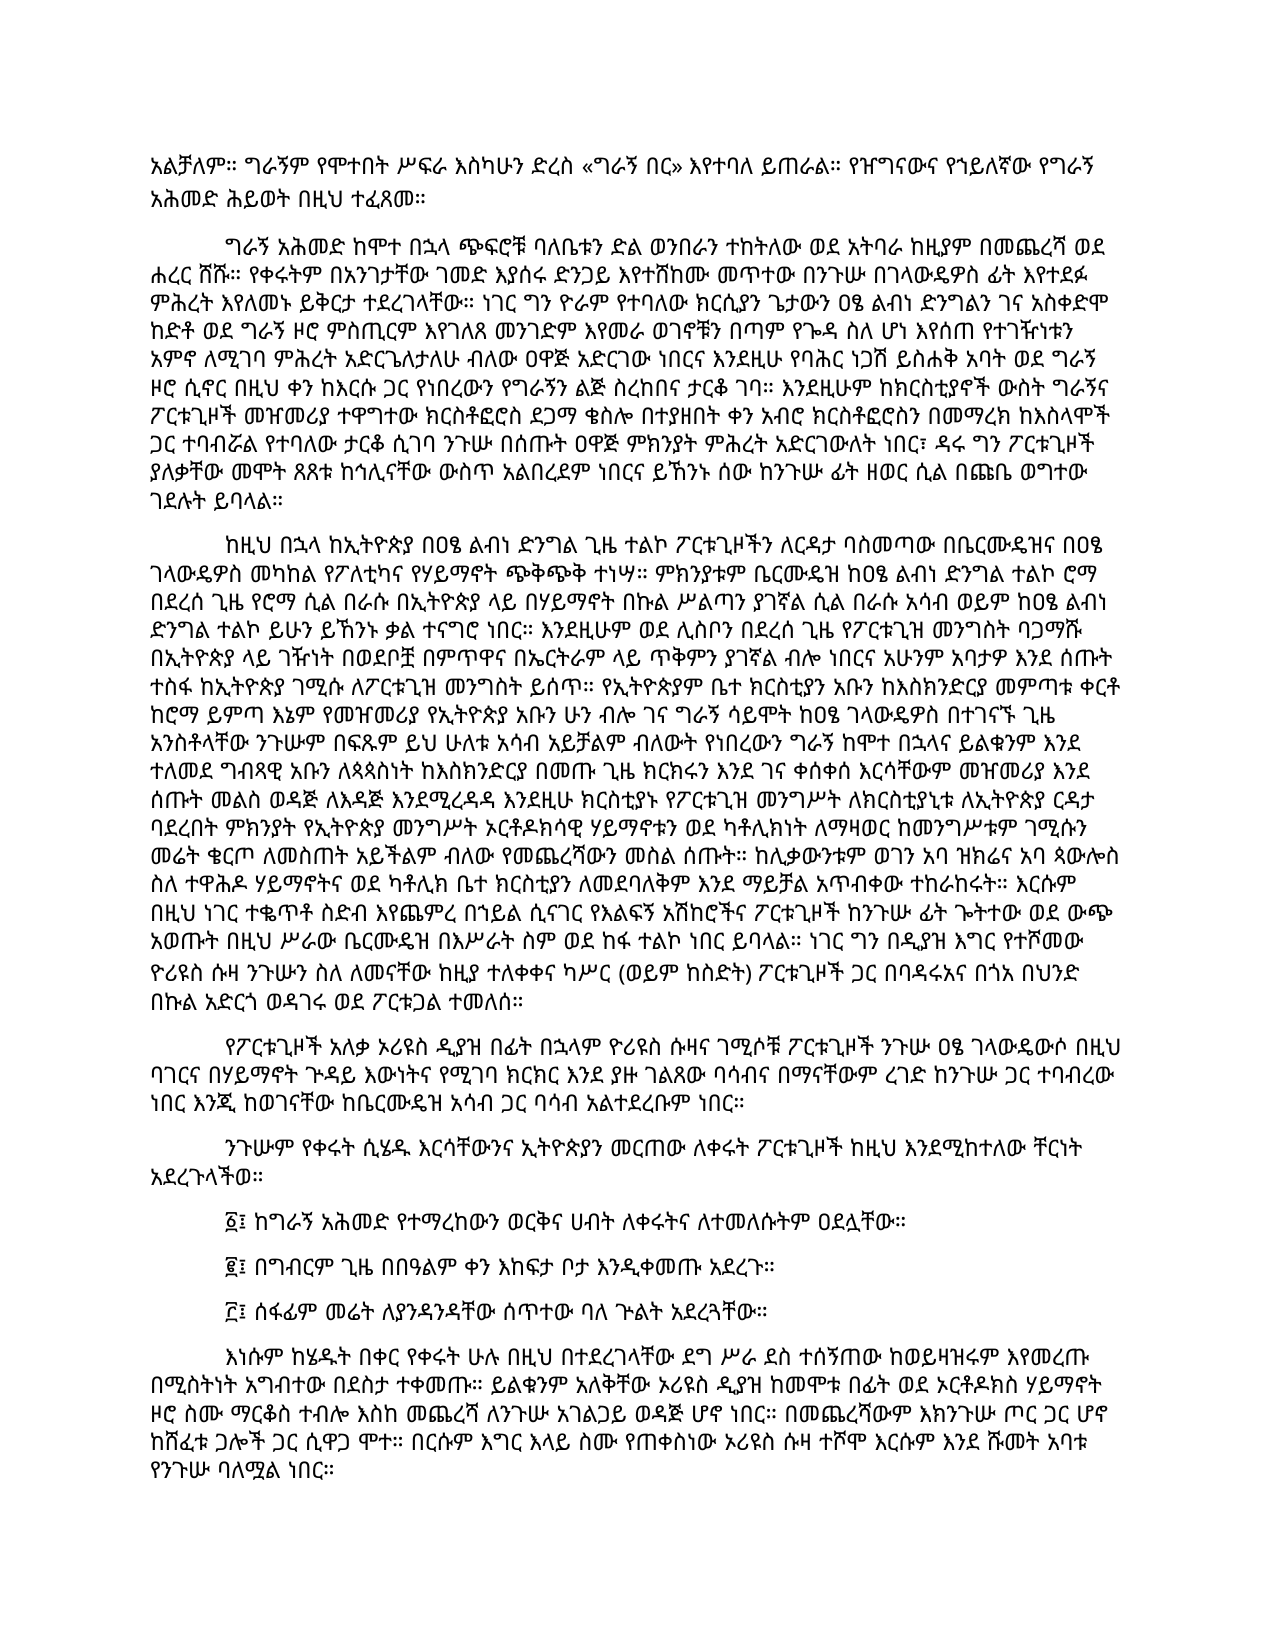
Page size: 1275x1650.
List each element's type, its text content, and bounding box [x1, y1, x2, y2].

text ግራኝ አሕመድ ከሞተ በኋላ ጭፍሮቹ ባለቤቱን ድል ወንበራን ተከትለው ወደ አትባራ ከዚያም በመጨረሻ ወደ ሐረር ሸሹ። የቀሩትም በአንገታቸው ገመድ እያሰሩ ድንጋይ እየተሸከሙ መጥተው በንጉሡ በገላውዴዎስ ፊት እየተደፉ ምሕረት እየለመኑ ይቅርታ ተደረገላቸው። ነገር ግን ዮራም የተባለው ክርሲያን ጌታውን ዐፄ ልብነ ድንግልን ገና አስቀድሞ ከድቶ ወደ ግራኝ ዞሮ ምስጢርም እየገለጸ መንገድም እየመራ ወገኖቹን በጣም የጐዳ ስለ ሆነ እየሰጠ የተገዥነቱን አምኖ ለሚገባ ምሕረት አድርጌለታለሁ ብለው ዐዋጅ አድርገው ነበርና እንደዚሁ የባሕር ነጋሽ ይስሐቅ አባት ወደ ግራኝ ዞሮ ሲኖር በዚህ ቀን ከእርሱ ጋር የነበረውን የግራኝን ልጅ ስረከበና ታርቆ ገባ። እንደዚሁም ከክርስቲያኖች ውስት ግራኝና ፖርቱጊዞች መዠመሪያ ተዋግተው ክርስቶፎሮስ ደጋማ ቄስሎ በተያዘበት ቀን አብሮ ክርስቶፎሮስን በመማረክ ከእስላሞች ጋር ተባብሯል የተባለው ታርቆ ሲገባ ንጉሡ በሰጡት ዐዋጅ ምክንያት ምሕረት አድርገውለት ነበር፣ ዳሩ ግን ፖርቱጊዞች ያለቃቸው መሞት ጸጸቱ ከኅሊናቸው ውስጥ አልበረደም ነበርና ይኸንኑ ሰው ከንጉሡ ፊት ዘወር ሲል በጩቤ ወግተው ገደሉት ይባላል። [150, 234, 1125, 514]
text ንጉሡም የቀሩት ሲሄዱ እርሳቸውንና ኢትዮጵያን መርጠው ለቀሩት ፖርቱጊዞች ከዚህ እንደሚከተለው ቸርነት አደረጉላችወ። [150, 1136, 1125, 1190]
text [150, 150, 1125, 214]
text ከዚህ በኋላ ከኢትዮጵያ በዐፄ ልብነ ድንግል ጊዜ ተልኮ ፖርቱጊዞችን ለርዳታ ባስመጣው በቤርሙዴዝና በዐፄ ገላውዴዎስ መካከል የፖለቲካና የሃይማኖት ጭቅጭቅ ተነሣ። ምክንያቱም ቤርሙዴዝ ከዐፄ ልብነ ድንግል ተልኮ ሮማ በደረሰ ጊዜ የሮማ ሲል በራሱ በኢትዮጵያ ላይ በሃይማኖት በኩል ሥልጣን ያገኛል ሲል በራሱ አሳብ ወይም ከዐፄ ልብነ ድንግል ተልኮ ይሁን ይኸንኑ ቃል ተናግሮ ነበር። እንደዚሁም ወደ ሊስቦን በደረሰ ጊዜ የፖርቱጊዝ መንግስት ባጋማሹ በኢትዮጵያ ላይ ገዥነት በወደቦቿ በምጥዋና በኤርትራም ላይ ጥቅምን ያገኛል ብሎ ነበርና አሁንም አባታዎ እንደ ሰጡት ተስፋ ከኢትዮጵያ ገሚሱ ለፖርቱጊዝ መንግስት ይሰጥ። የኢትዮጵያም ቤተ ክርስቲያን አቡን ከእስክንድርያ መምጣቱ ቀርቶ ከሮማ ይምጣ እኔም የመዠመሪያ የኢትዮጵያ አቡን ሁን ብሎ ገና ግራኝ ሳይሞት ከዐፄ ገላውዴዎስ በተገናኙ ጊዜ አንስቶላቸው ንጉሡም በፍጹም ይህ ሁለቱ አሳብ አይቻልም ብለውት የነበረውን ግራኝ ከሞተ በኋላና ይልቁንም እንደ ተለመደ ግብጻዊ አቡን ለጳጳስነት ከእስክንድርያ በመጡ ጊዜ ክርክሩን እንደ ገና ቀሰቀሰ እርሳቸውም መዠመሪያ እንደ ሰጡት መልስ ወዳጅ ለእዳጅ እንደሚረዳዳ እንደዚሁ ክርስቲያኑ የፖርቱጊዝ መንግሥት ለክርስቲያኒቱ ለኢትዮጵያ ርዳታ ባደረበት ምክንያት የኢትዮጵያ መንግሥት ኦርቶዶክሳዊ ሃይማኖቱን ወደ ካቶሊክነት ለማዛወር ከመንግሥቱም ገሚሱን መሬት ቄርጦ ለመስጠት አይችልም ብለው የመጨረሻውን መስል ሰጡት። ከሊቃውንቱም ወገን አባ ዝክሬና አባ ጳውሎስ ስለ ተዋሕዶ ሃይማኖትና ወደ ካቶሊክ ቤተ ክርስቲያን ለመደባለቅም እንደ ማይቻል አጥብቀው ተከራከሩት። እርሱም በዚህ ነገር ተቈጥቶ ስድብ እየጨምረ በኀይል ሲናገር የእልፍኝ አሽከሮችና ፖርቱጊዞች ከንጉሡ ፊት ጐትተው ወደ ውጭ አወጡት በዚህ ሥራው ቤርሙዴዝ በእሥራት ስም ወደ ከፋ ተልኮ ነበር ይባላል። ነገር ግን በዲያዝ እግር የተሾመው ዮሪዩስ ሱዛ ንጉሡን ስለ ለመናቸው ከዚያ ተለቀቀና ካሥር (ወይም ከስድት) ፖርቱጊዞች ጋር በባዳሩአና በጎአ በህንድ በኩል አድርጎ ወዳገሩ ወደ ፖርቱጋል ተመለሰ። [150, 533, 1125, 1016]
text ፩፤ ከግራኝ አሕመድ የተማረከውን ወርቅና ሀብት ለቀሩትና ለተመለሱትም ዐደሏቸው። [150, 1209, 1125, 1235]
text ፪፤ በግብርም ጊዜ በበዓልም ቀን እከፍታ ቦታ እንዲቀመጡ አደረጉ። [150, 1254, 1125, 1281]
text ፫፤ ሰፋፊም መሬት ለያንዳንዳቸው ሰጥተው ባለ ጕልት አደረጓቸው። [150, 1299, 1125, 1326]
text የፖርቱጊዞች አለቃ ኦሪዩስ ዲያዝ በፊት በኋላም ዮሪዩስ ሱዛና ገሚሶቹ ፖርቱጊዞች ንጉሡ ዐፄ ገላውዴውሶ በዚህ ባገርና በሃይማኖት ጕዳይ እውነትና የሚገባ ክርክር እንደ ያዙ ገልጸው ባሳብና በማናቸውም ረገድ ከንጉሡ ጋር ተባብረው ነበር እንጂ ከወገናቸው ከቤርሙዴዝ አሳብ ጋር ባሳብ አልተደረቡም ነበር። [150, 1034, 1125, 1117]
text እነሱም ከሄዱት በቀር የቀሩት ሁሉ በዚህ በተደረገላቸው ደግ ሥራ ደስ ተሰኝጠው ከወይዛዝሩም እየመረጡ በሚስትነት አግብተው በደስታ ተቀመጡ። ይልቁንም አለቅቸው ኦሪዩስ ዲያዝ ከመሞቱ በፊት ወደ ኦርቶዶክስ ሃይማኖት ዞሮ ስሙ ማርቆስ ተብሎ እስከ መጨረሻ ለንጉሡ አገልጋይ ወዳጅ ሆኖ ነበር። በመጨረሻውም እክንጉሡ ጦር ጋር ሆኖ ከሸፈቱ ጋሎች ጋር ሲዋጋ ሞተ። በርሱም እግር እላይ ስሙ የጠቀስነው ኦሪዩስ ሱዛ ተሾሞ እርሱም እንደ ሹመት አባቱ የንጉሡ ባለሟል ነበር። [150, 1344, 1125, 1484]
